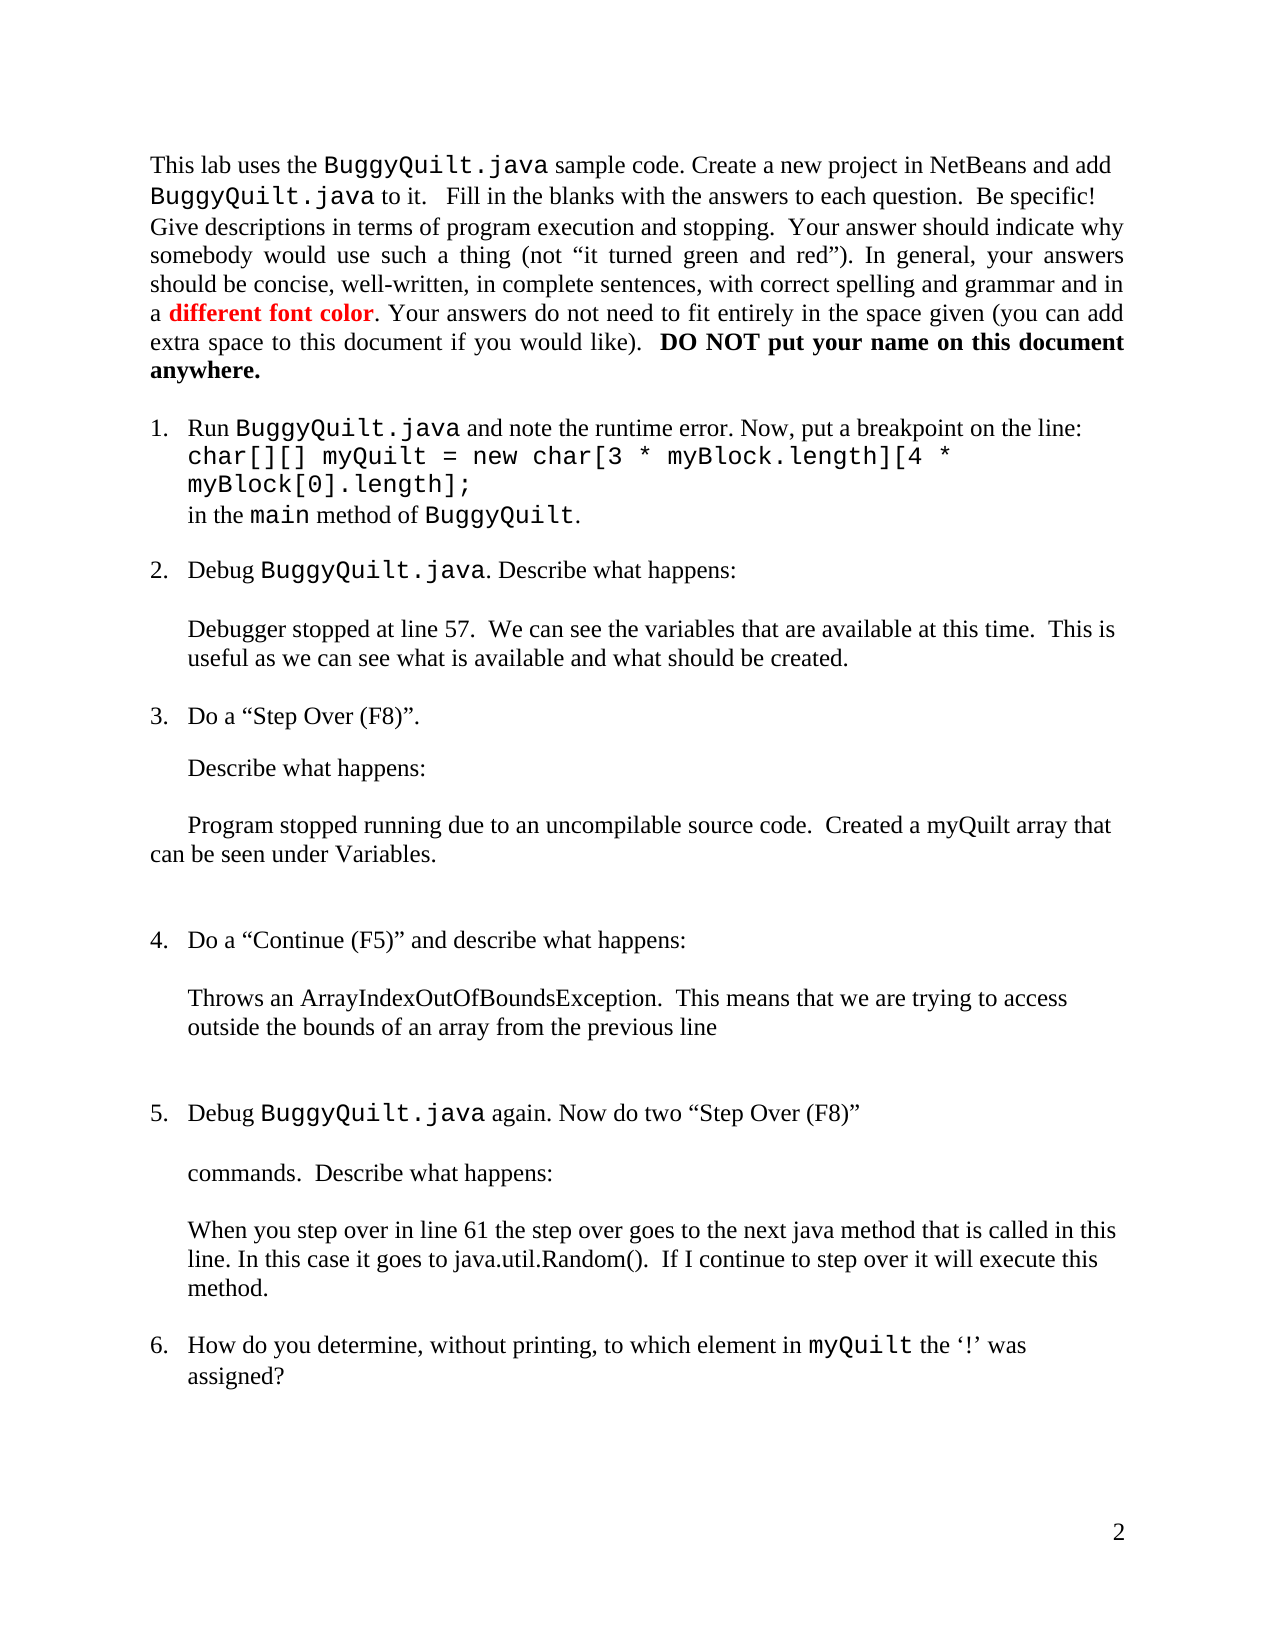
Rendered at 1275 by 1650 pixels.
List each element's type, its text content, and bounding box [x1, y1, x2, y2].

text This lab uses the BuggyQuilt.java sample code. Create a new project in NetBeans and add BuggyQuilt.java to it. Fill in the blanks with the answers to each question. Be specific! [150, 150, 1125, 212]
list Do a “Continue (F5)” and describe what happens: [150, 926, 1125, 954]
text Program stopped running due to an uncompilable source code. Created a myQuilt array that can be seen under Variables. [150, 811, 1125, 868]
text Throws an ArrayIndexOutOfBoundsException. This means that we are trying to access outside the bounds of an array from the previous line [187, 983, 1125, 1041]
list Debug BuggyQuilt.java. Describe what happens: Debugger stopped at line 57. We can see the variables that are available at this time. This is useful as we can see what is available and what should be created. [150, 555, 1125, 672]
list Debug BuggyQuilt.java again. Now do two “Step Over (F8)” commands. Describe what happens: [150, 1098, 1125, 1186]
text in the main method of BuggyQuilt. [150, 500, 1125, 531]
list How do you determine, without printing, to which element in myQuilt the ‘!’ was assigned? [150, 1330, 1125, 1390]
list Run BuggyQuilt.java and note the runtime error. Now, put a breakpoint on the line: char[][] myQuilt = new char[3 * myBlock.length][4 * myBlock[0].length]; [150, 413, 1125, 500]
text Give descriptions in terms of program execution and stopping. Your answer should indicate why somebody would use such a thing (not “it turned green and red”). In general, your answers should be concise, well-written, in complete sentences, with correct spelling and grammar and in a different font color. Your answers do not need to fit entirely in the space given (you can add extra space to this document if you would like). DO NOT put your name on this document anywhere. [150, 212, 1125, 384]
list Do a “Step Over (F8)”. [150, 701, 1125, 729]
text When you step over in line 61 the step over goes to the next java method that is called in this line. In this case it goes to java.util.Random(). If I continue to step over it will execute this method. [187, 1215, 1125, 1301]
text Describe what happens: [150, 753, 1125, 782]
